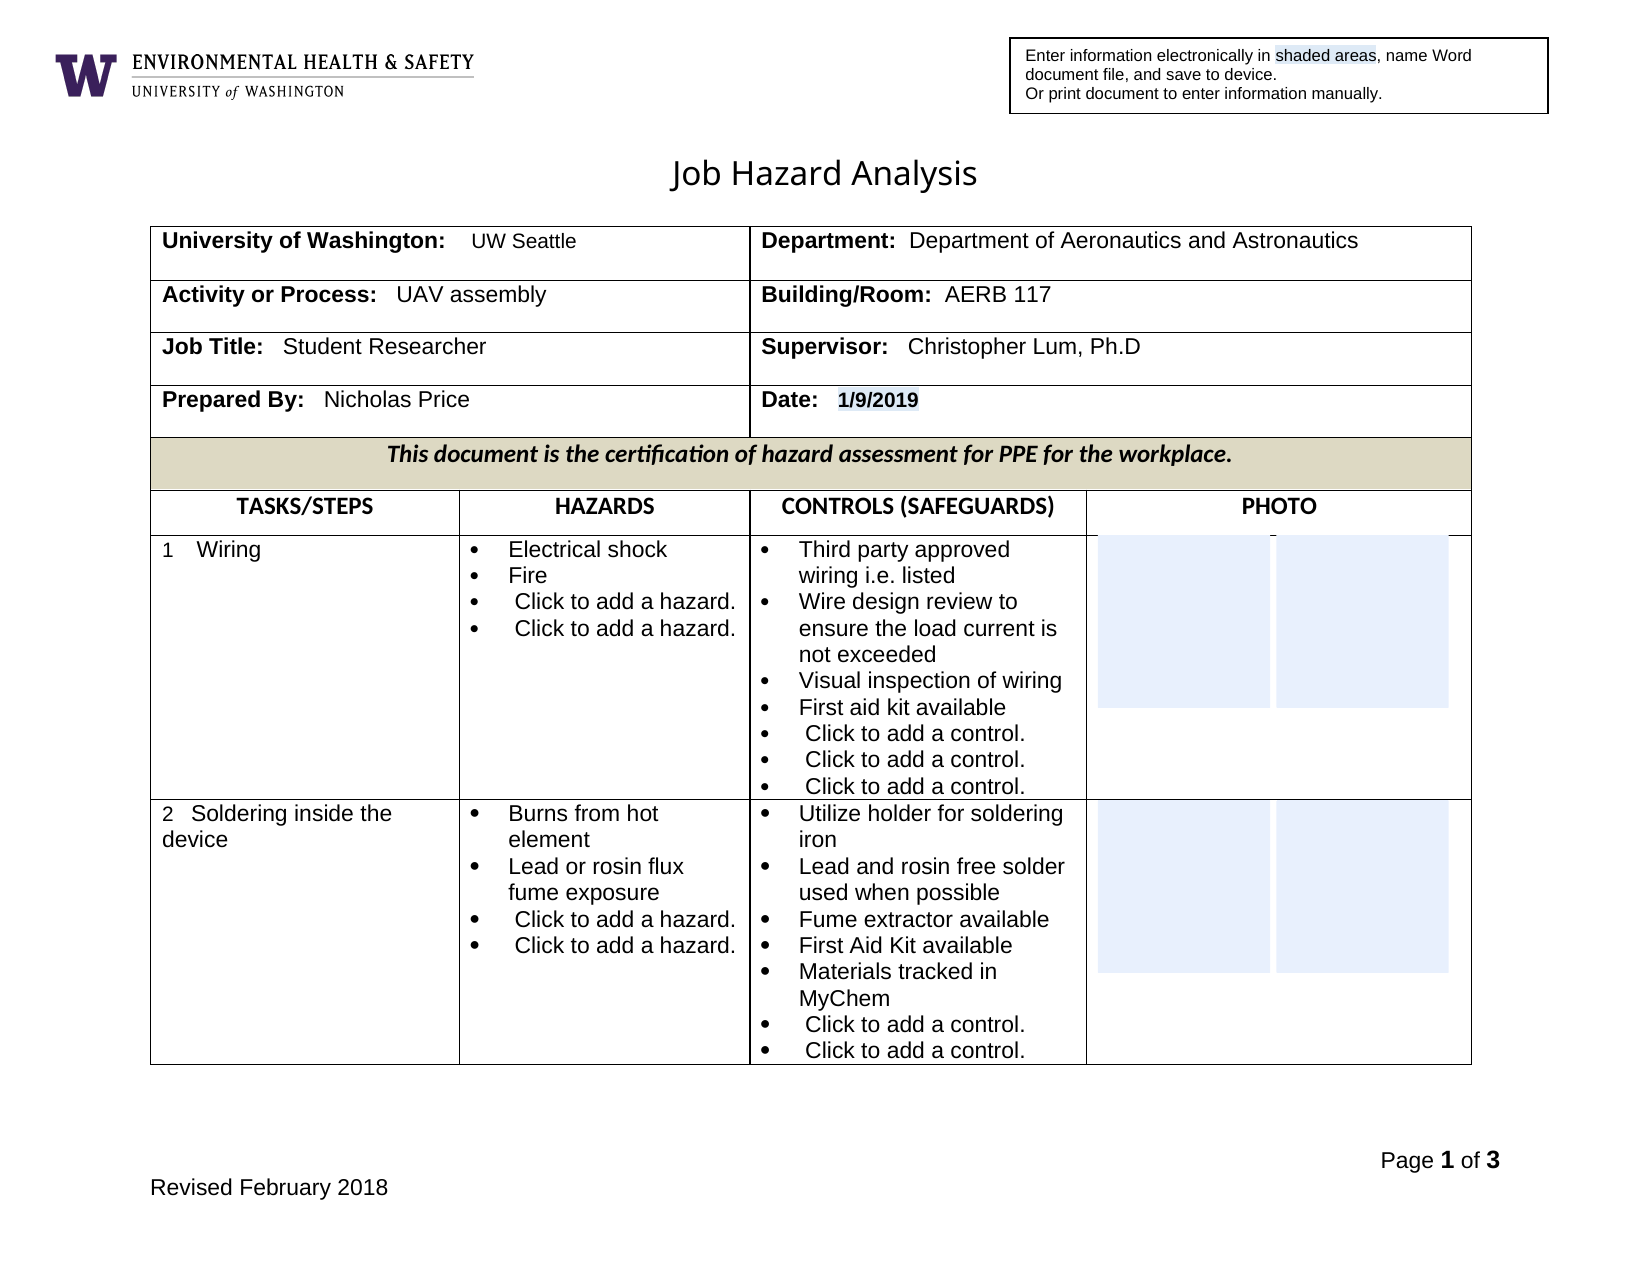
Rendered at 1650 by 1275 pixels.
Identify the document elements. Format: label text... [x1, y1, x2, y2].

table_cell Activity or Process: [151, 281, 749, 332]
table_cell [460, 536, 749, 799]
table_cell Date: [751, 386, 1471, 437]
table_cell 1 [151, 536, 459, 799]
table_header Department: [751, 227, 1471, 279]
table_cell 2 [151, 800, 459, 1064]
picture [1276, 535, 1449, 708]
picture [1097, 535, 1271, 708]
table_cell [1087, 800, 1471, 1064]
table_cell CONTROLS (SAFEGUARDS) [751, 491, 1086, 534]
table_cell [751, 800, 1086, 1064]
table_cell HAZARDS [460, 491, 749, 534]
table_cell This document is the certification of hazard assessment for PPE for the workplace. [151, 438, 1471, 489]
table_cell [751, 536, 1086, 799]
table_cell Prepared By: [151, 386, 749, 437]
picture [1097, 800, 1271, 973]
table_cell [460, 800, 749, 1064]
table_cell Building/Room: [751, 281, 1471, 332]
table_cell Job Title: [151, 333, 749, 384]
table_cell TASKS/STEPS [151, 491, 459, 534]
table_header University of Washington: [151, 227, 749, 279]
picture [55, 54, 474, 100]
table_cell PHOTO [1087, 491, 1471, 534]
table_cell [1087, 536, 1471, 799]
picture [1276, 800, 1449, 973]
text Job Hazard Analysis [150, 150, 1500, 195]
table_cell Supervisor: [751, 333, 1471, 384]
